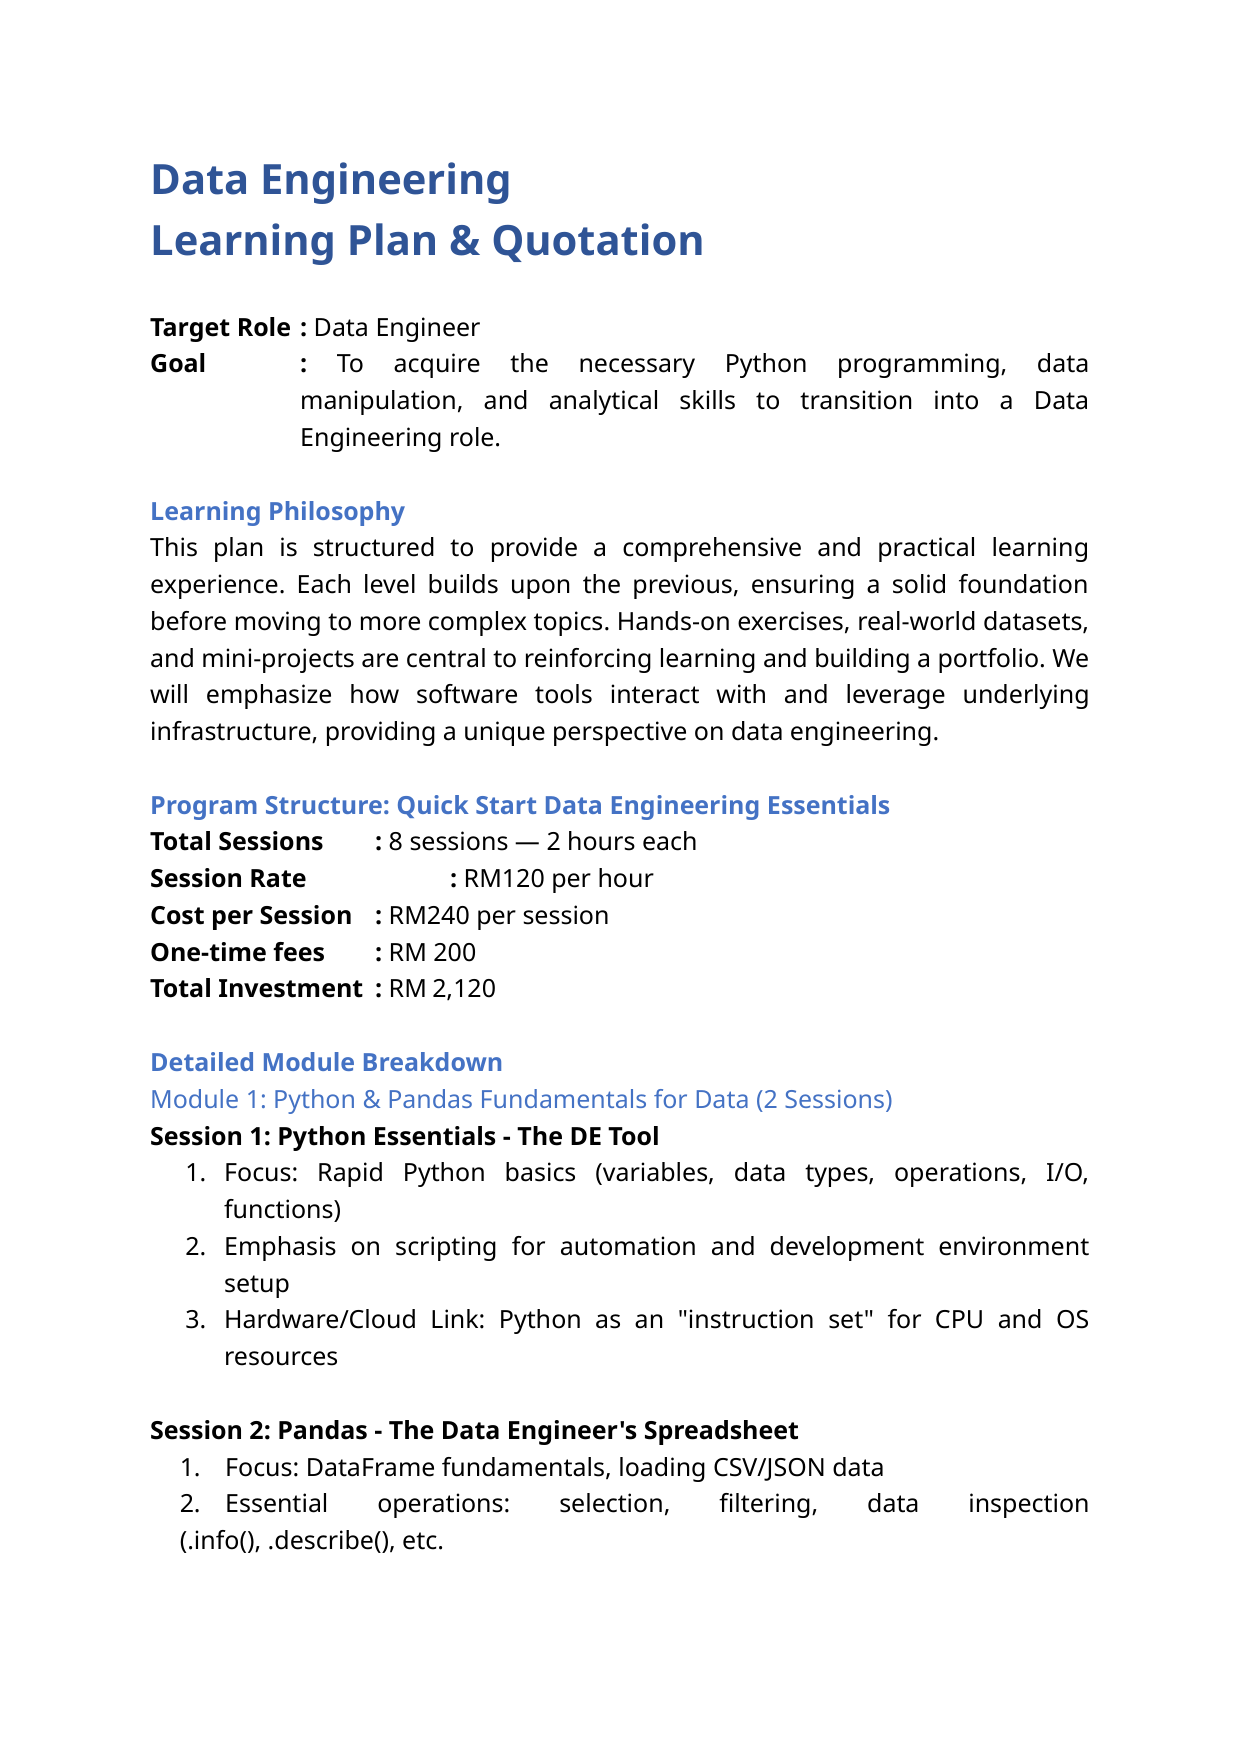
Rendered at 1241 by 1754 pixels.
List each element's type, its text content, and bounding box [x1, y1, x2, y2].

text Total Sessions : 8 sessions — 2 hours each [150, 824, 1090, 858]
text Detailed Module Breakdown [150, 1045, 1090, 1079]
list 2. Essential operations: selection, filtering, data inspection (.info(), .describe(), etc. [179, 1486, 1090, 1557]
text Cost per Session : RM240 per session [150, 898, 1090, 932]
subtitle Data Engineering Learning Plan & Quotation [150, 150, 1090, 268]
text Session 1: Python Essentials - The DE Tool [150, 1118, 1090, 1152]
text Session 2: Pandas - The Data Engineer's Spreadsheet [150, 1412, 1090, 1446]
text This plan is structured to provide a comprehensive and practical learning experience. Each level builds upon the previous, ensuring a solid foundation before moving to more complex topics. Hands-on exercises, real-world datasets, and mini-projects are central to reinforcing learning and building a portfolio. We will emphasize how software tools interact with and leverage underlying infrastructure, providing a unique perspective on data engineering. [150, 530, 1090, 748]
text Target Role : Data Engineer [150, 309, 1090, 343]
text Learning Philosophy [150, 493, 1090, 527]
text One-time fees : RM 200 [150, 934, 1090, 968]
text Goal : To acquire the necessary Python programming, data manipulation, and analytical skills to transition into a Data Engineering role. [150, 346, 1090, 454]
text Module 1: Python & Pandas Fundamentals for Data (2 Sessions) [150, 1081, 1090, 1116]
list Focus: Rapid Python basics (variables, data types, operations, I/O, functions) [185, 1155, 1090, 1226]
list Hardware/Cloud Link: Python as an "instruction set" for CPU and OS resources [185, 1302, 1090, 1373]
text Total Investment : RM 2,120 [150, 971, 1090, 1005]
text Session Rate : RM120 per hour [150, 861, 1090, 895]
text Program Structure: Quick Start Data Engineering Essentials [150, 787, 1090, 821]
list 1. Focus: DataFrame fundamentals, loading CSV/JSON data [179, 1449, 1090, 1483]
list Emphasis on scripting for automation and development environment setup [185, 1228, 1090, 1299]
